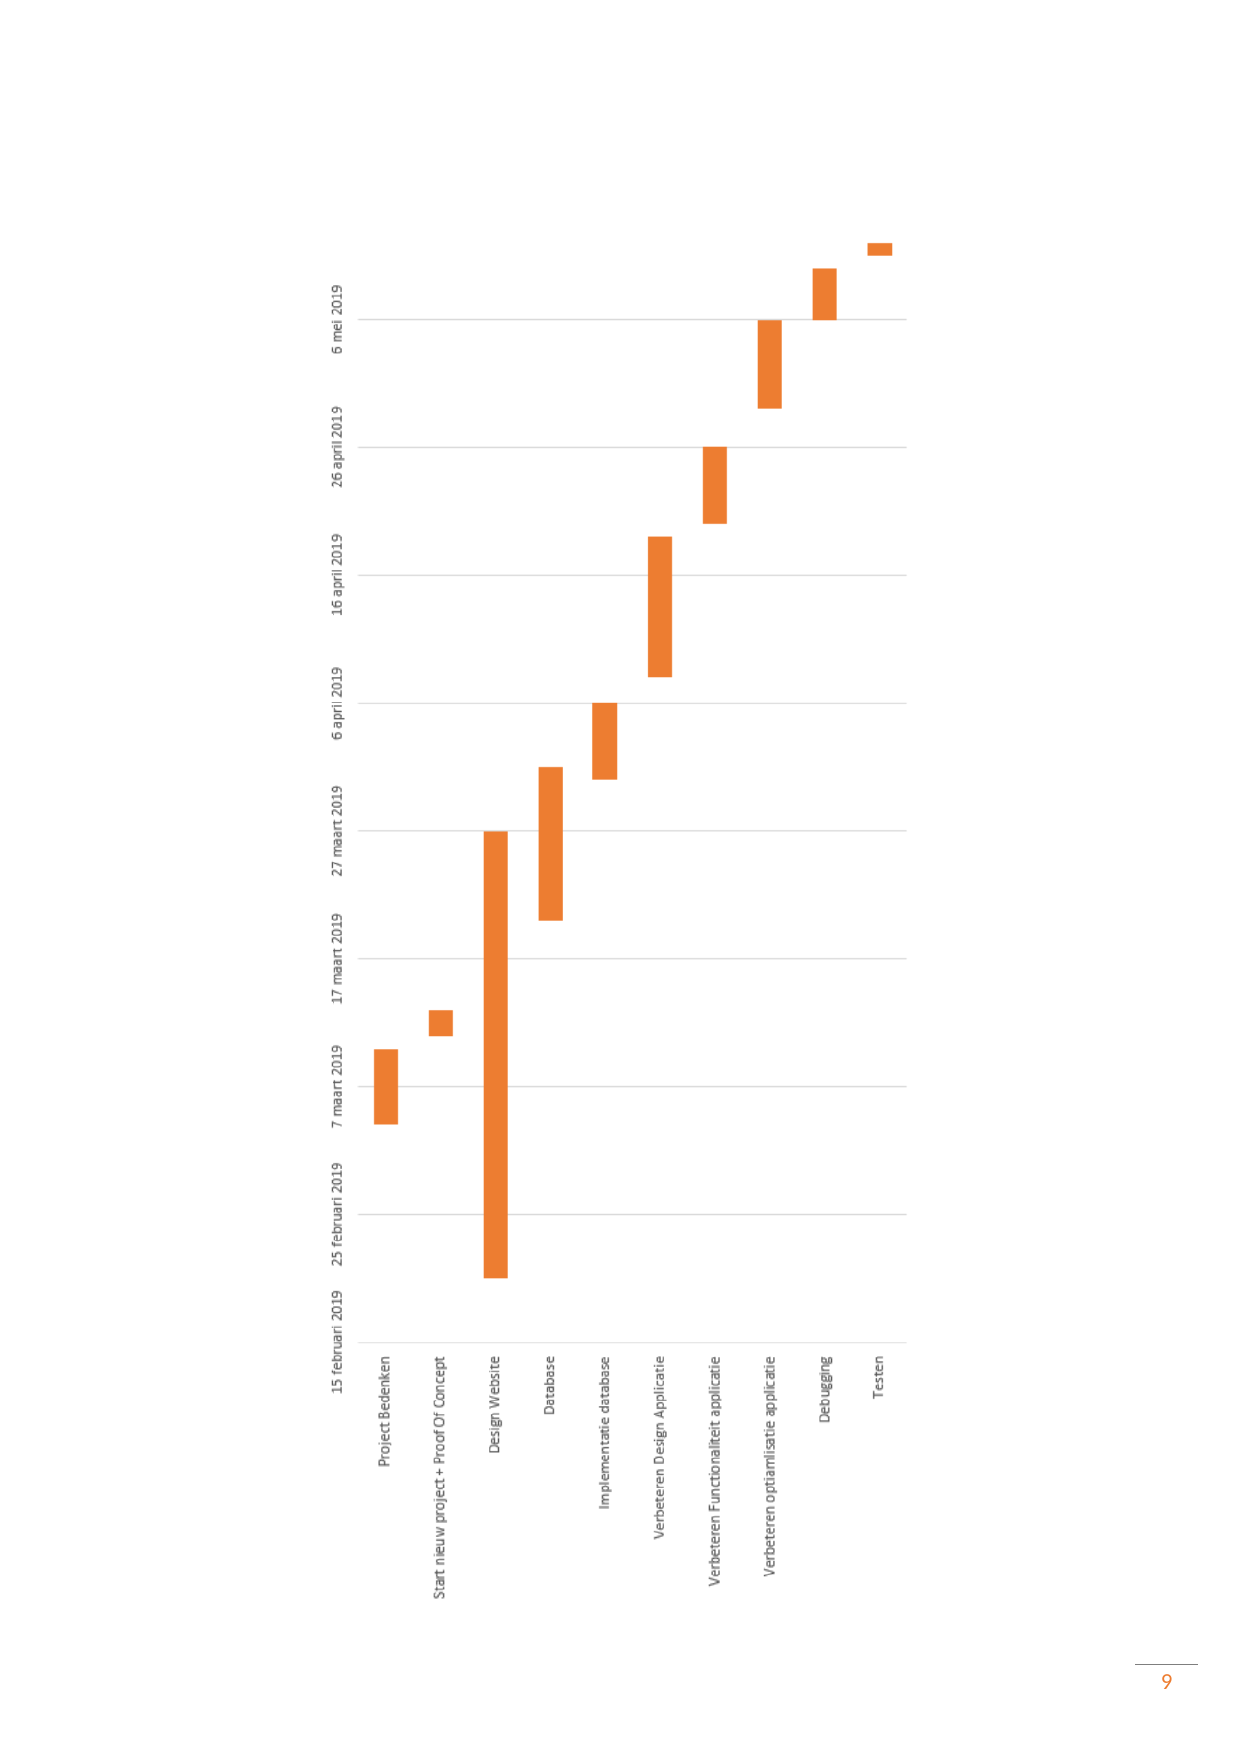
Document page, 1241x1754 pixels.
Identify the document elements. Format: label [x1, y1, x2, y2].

picture [320, 152, 920, 1603]
